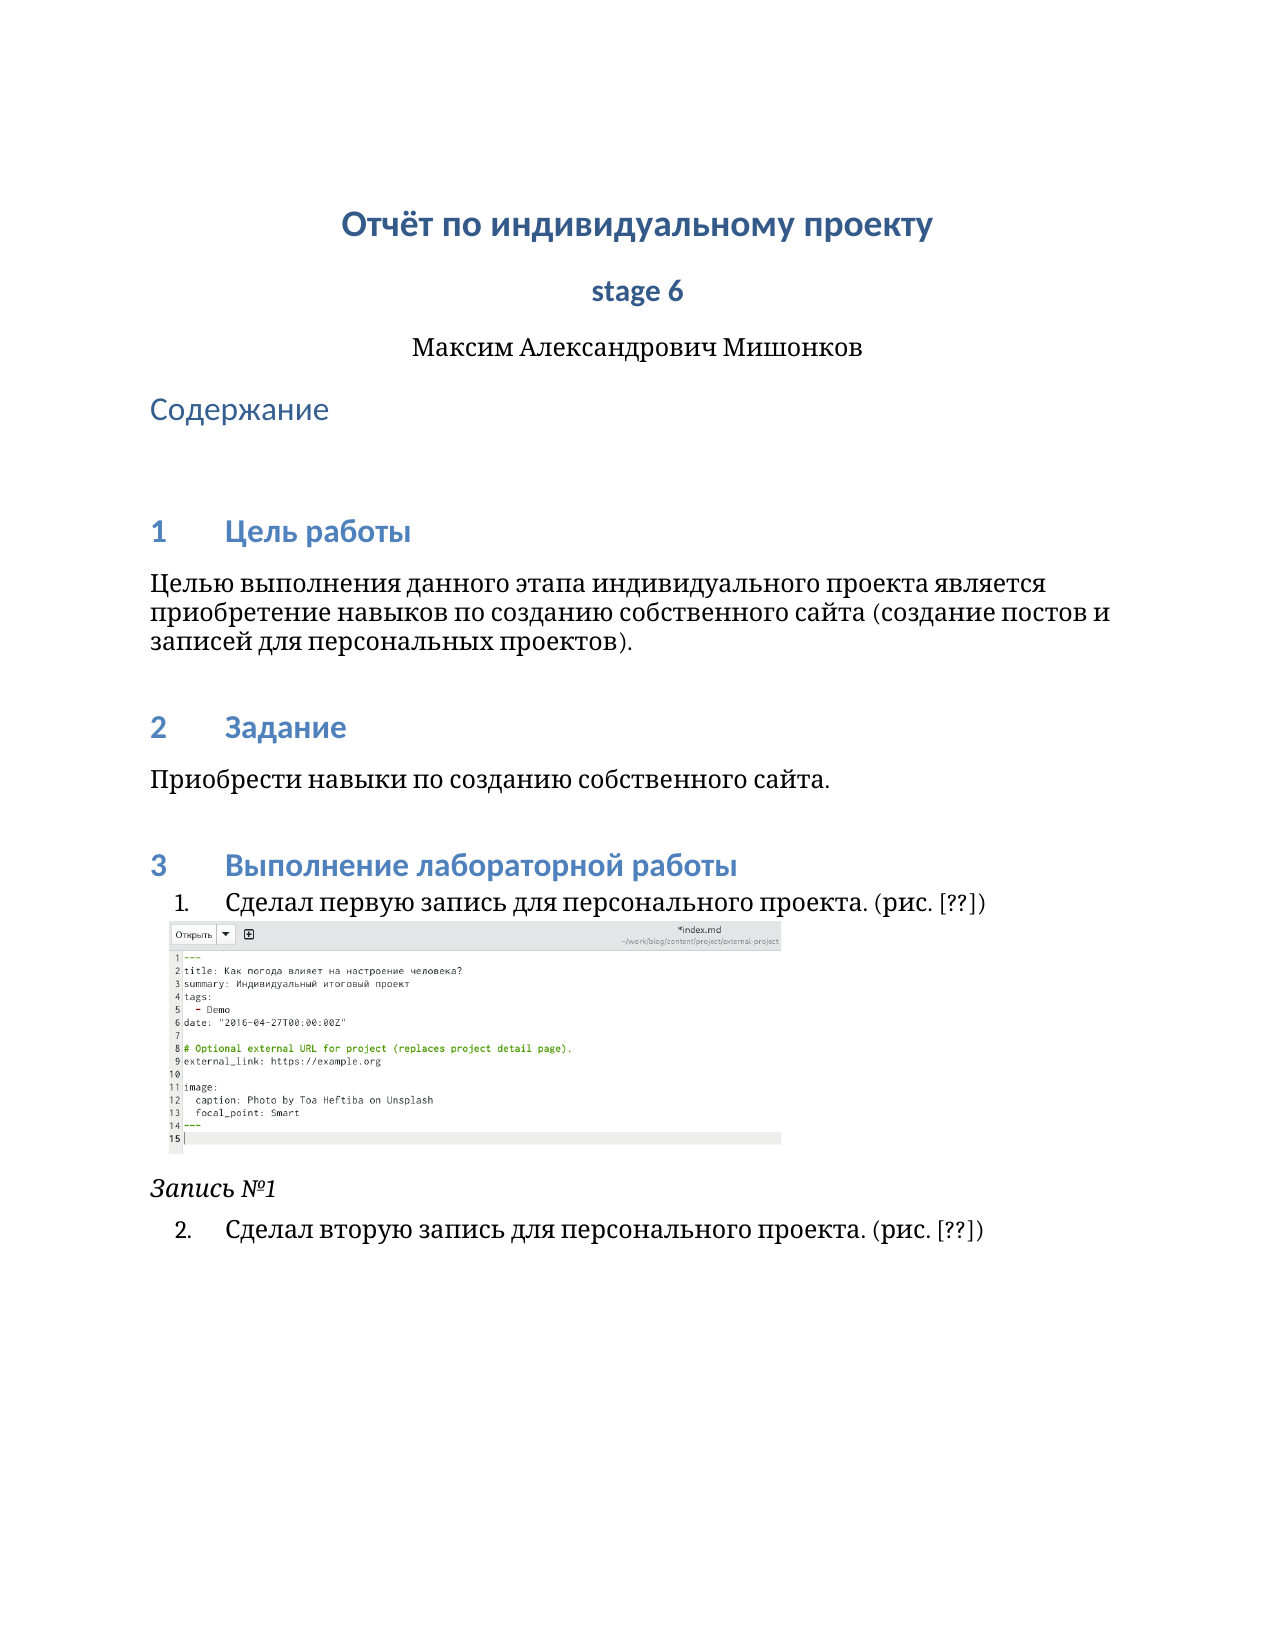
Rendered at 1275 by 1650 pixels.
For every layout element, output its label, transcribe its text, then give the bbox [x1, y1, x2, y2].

subtitle 3 Выполнение лабораторной работы [150, 844, 1125, 885]
subtitle stage 6 [150, 271, 1125, 309]
text Запись №1 [150, 1174, 1125, 1203]
list Сделал вторую запись для персонального проекта. (рис. [??]) [175, 1216, 1125, 1244]
title Отчёт по индивидуальному проекту [150, 200, 1125, 246]
list Сделал первую запись для персонального проекта. (рис. [??]) [175, 889, 1125, 918]
subtitle 2 Задание [150, 706, 1125, 747]
picture [168, 921, 782, 1154]
subtitle 1 Цель работы [150, 510, 1125, 551]
text Максим Александрович Мишонков [150, 334, 1125, 363]
text Целью выполнения данного этапа индивидуального проекта является приобретение навыков по созданию собственного сайта (создание постов и записей для персональных проектов). [150, 570, 1125, 656]
text Приобрести навыки по созданию собственного сайта. [150, 766, 1125, 794]
